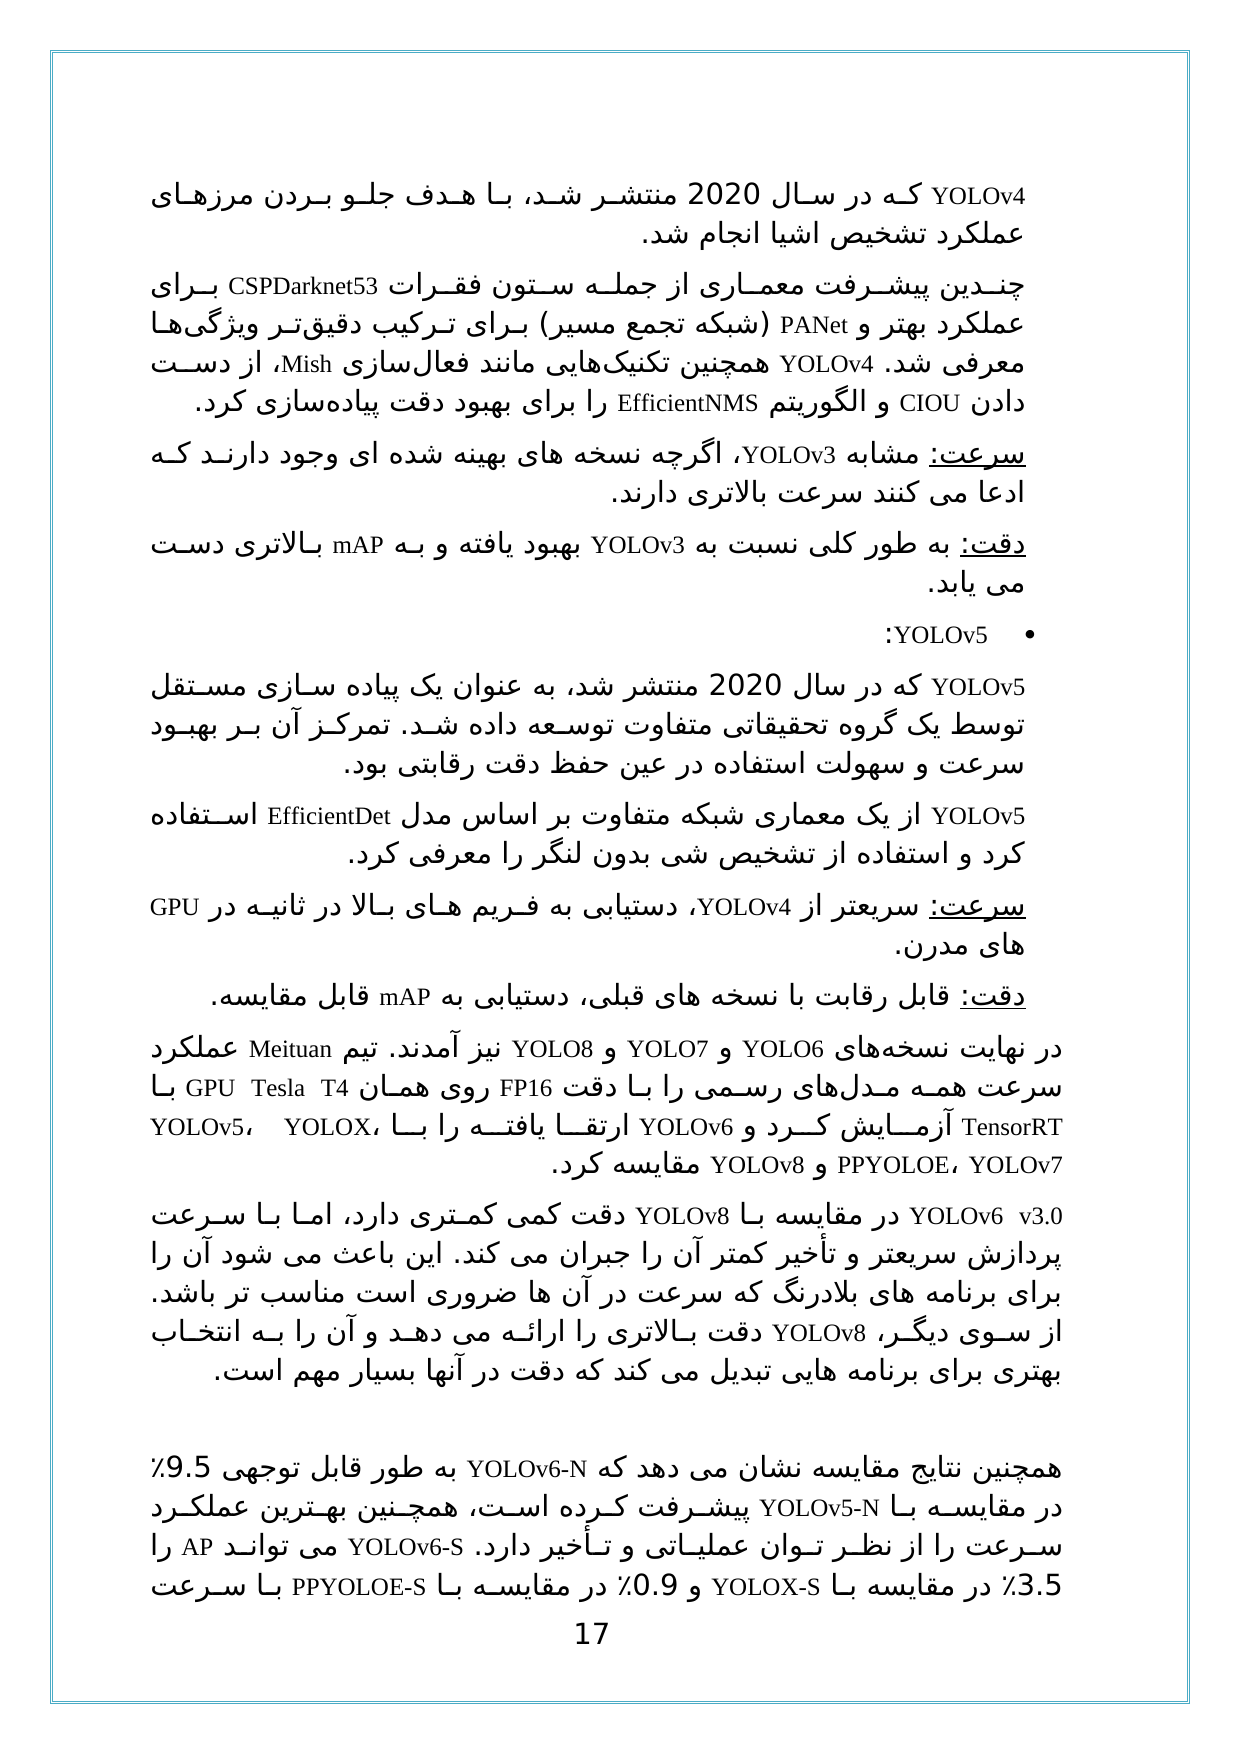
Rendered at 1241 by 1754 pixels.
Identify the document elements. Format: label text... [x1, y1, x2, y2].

text سرعت: مشابه YOLOv3، اگرچه نسخه های بهینه شده ای وجود دارند که ادعا می کنند سرعت بالاتری دارند. [150, 436, 1026, 509]
text YOLOv5 که در سال 2020 منتشر شد، به عنوان یک پیاده سازی مستقل توسط یک گروه تحقیقاتی متفاوت توسعه داده شد. تمرکز آن بر بهبود سرعت و سهولت استفاده در عین حفظ دقت رقابتی بود. [150, 668, 1026, 780]
text YOLOv5 از یک معماری شبکه متفاوت بر اساس مدل EfficientDet استفاده کرد و استفاده از تشخیص شی بدون لنگر را معرفی کرد. [150, 798, 1026, 871]
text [150, 1450, 1063, 1602]
text YOLOv4 که در سال 2020 منتشر شد، با هدف جلو بردن مرزهای عملکرد تشخیص اشیا انجام شد. [150, 177, 1026, 250]
text دقت: قابل رقابت با نسخه های قبلی، دستیابی به mAP قابل مقایسه. [150, 978, 1026, 1012]
text در نهایت نسخه‌های YOLO6 و YOLO7 و YOLO8 نیز آمدند. تیم Meituan عملکرد سرعت همه مدل‌های رسمی را با دقت FP16 روی همان GPU Tesla T4 با TensorRT آزمایش کرد و YOLOv6 ارتقا یافته را با YOLOv5، YOLOX، PPYOLOE، YOLOv7 و YOLOv8 مقایسه کرد. [150, 1030, 1063, 1180]
text دقت: به طور کلی نسبت به YOLOv3 بهبود یافته و به mAP بالاتری دست می یابد. [150, 526, 1026, 599]
text چندین پیشرفت معماری از جمله ستون فقرات CSPDarknet53 برای عملکرد بهتر و PANet (شبکه تجمع مسیر) برای ترکیب دقیق‌تر ویژگی‌ها معرفی شد. YOLOv4 همچنین تکنیک‌هایی مانند فعال‌سازی Mish، از دست دادن CIOU و الگوریتم EfficientNMS را برای بهبود دقت پیاده‌سازی کرد. [150, 268, 1026, 418]
text سرعت: سریعتر از YOLOv4، دستیابی به فریم های بالا در ثانیه در GPU های مدرن. [150, 888, 1026, 961]
text YOLOv6 v3.0 در مقایسه با YOLOv8 دقت کمی کمتری دارد، اما با سرعت پردازش سریعتر و تأخیر کمتر آن را جبران می کند. این باعث می شود آن را برای برنامه های بلادرنگ که سرعت در آن ها ضروری است مناسب تر باشد. از سوی دیگر، YOLOv8 دقت بالاتری را ارائه می دهد و آن را به انتخاب بهتری برای برنامه هایی تبدیل می کند که دقت در آنها بسیار مهم است. [150, 1197, 1063, 1387]
list YOLOv5: [150, 617, 1026, 651]
